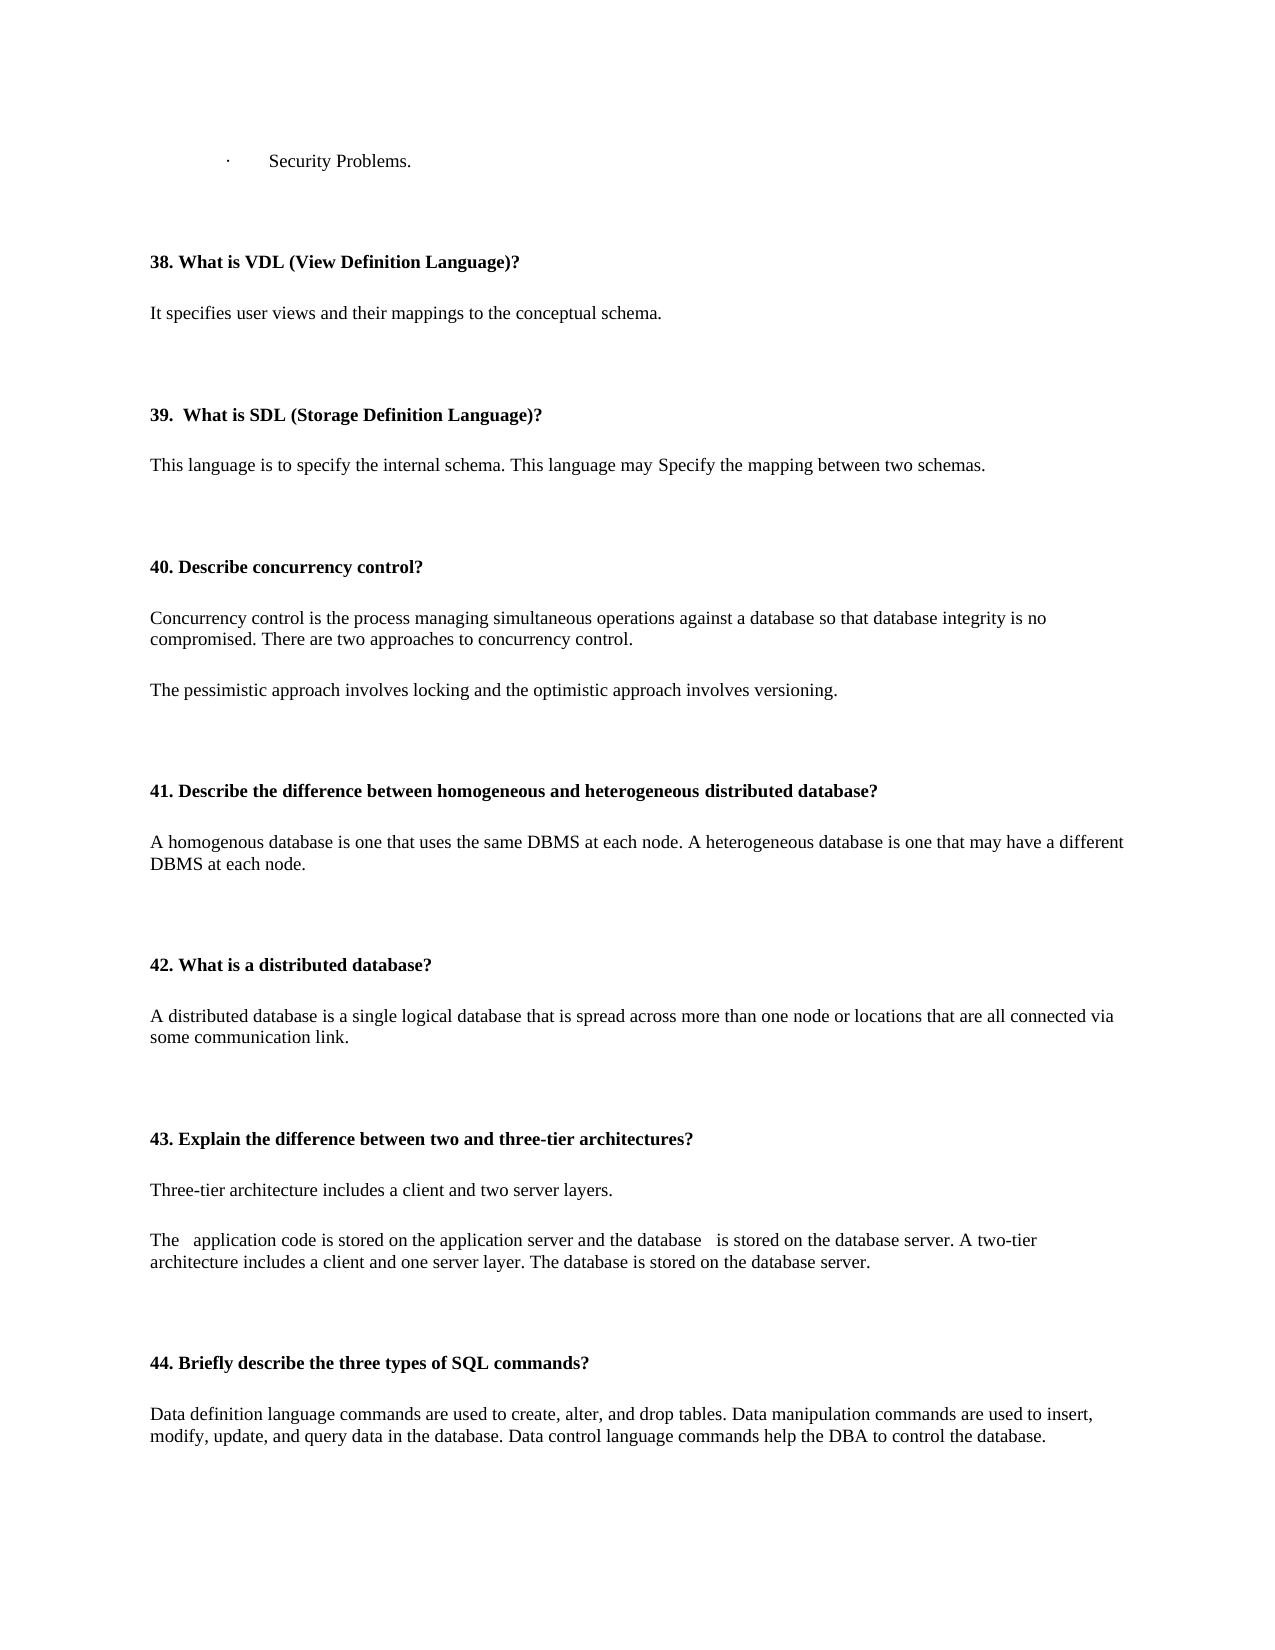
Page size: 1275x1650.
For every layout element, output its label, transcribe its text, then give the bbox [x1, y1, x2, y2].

text A distributed database is a single logical database that is spread across more than one node or locations that are all connected via some communication link. [150, 1005, 1125, 1048]
text Concurrency control is the process managing simultaneous operations against a database so that database integrity is no compromised. There are two approaches to concurrency control. [150, 607, 1125, 650]
text 41. Describe the difference between homogeneous and heterogeneous distributed database? [150, 780, 1125, 802]
text Data definition language commands are used to create, alter, and drop tables. Data manipulation commands are used to insert, modify, update, and query data in the database. Data control language commands help the DBA to control the database. [150, 1403, 1125, 1446]
text It specifies user views and their mappings to the conceptual schema. [150, 302, 1125, 324]
text · Security Problems. [225, 150, 1125, 172]
text Three-tier architecture includes a client and two server layers. [150, 1178, 1125, 1200]
text The application code is stored on the application server and the database is stored on the database server. A two-tier architecture includes a client and one server layer. The database is stored on the database server. [150, 1229, 1125, 1272]
text 43. Explain the difference between two and three-tier architectures? [150, 1128, 1125, 1149]
text 40. Describe concurrency control? [150, 556, 1125, 577]
text 39. What is SDL (Storage Definition Language)? [150, 404, 1125, 425]
text 42. What is a distributed database? [150, 954, 1125, 976]
text The pessimistic approach involves locking and the optimistic approach involves versioning. [150, 679, 1125, 700]
text A homogenous database is one that uses the same DBMS at each node. A heterogeneous database is one that may have a different DBMS at each node. [150, 831, 1125, 874]
text 38. What is VDL (View Definition Language)? [150, 251, 1125, 273]
text This language is to specify the internal schema. This language may Specify the mapping between two schemas. [150, 454, 1125, 476]
text 44. Briefly describe the three types of SQL commands? [150, 1352, 1125, 1374]
